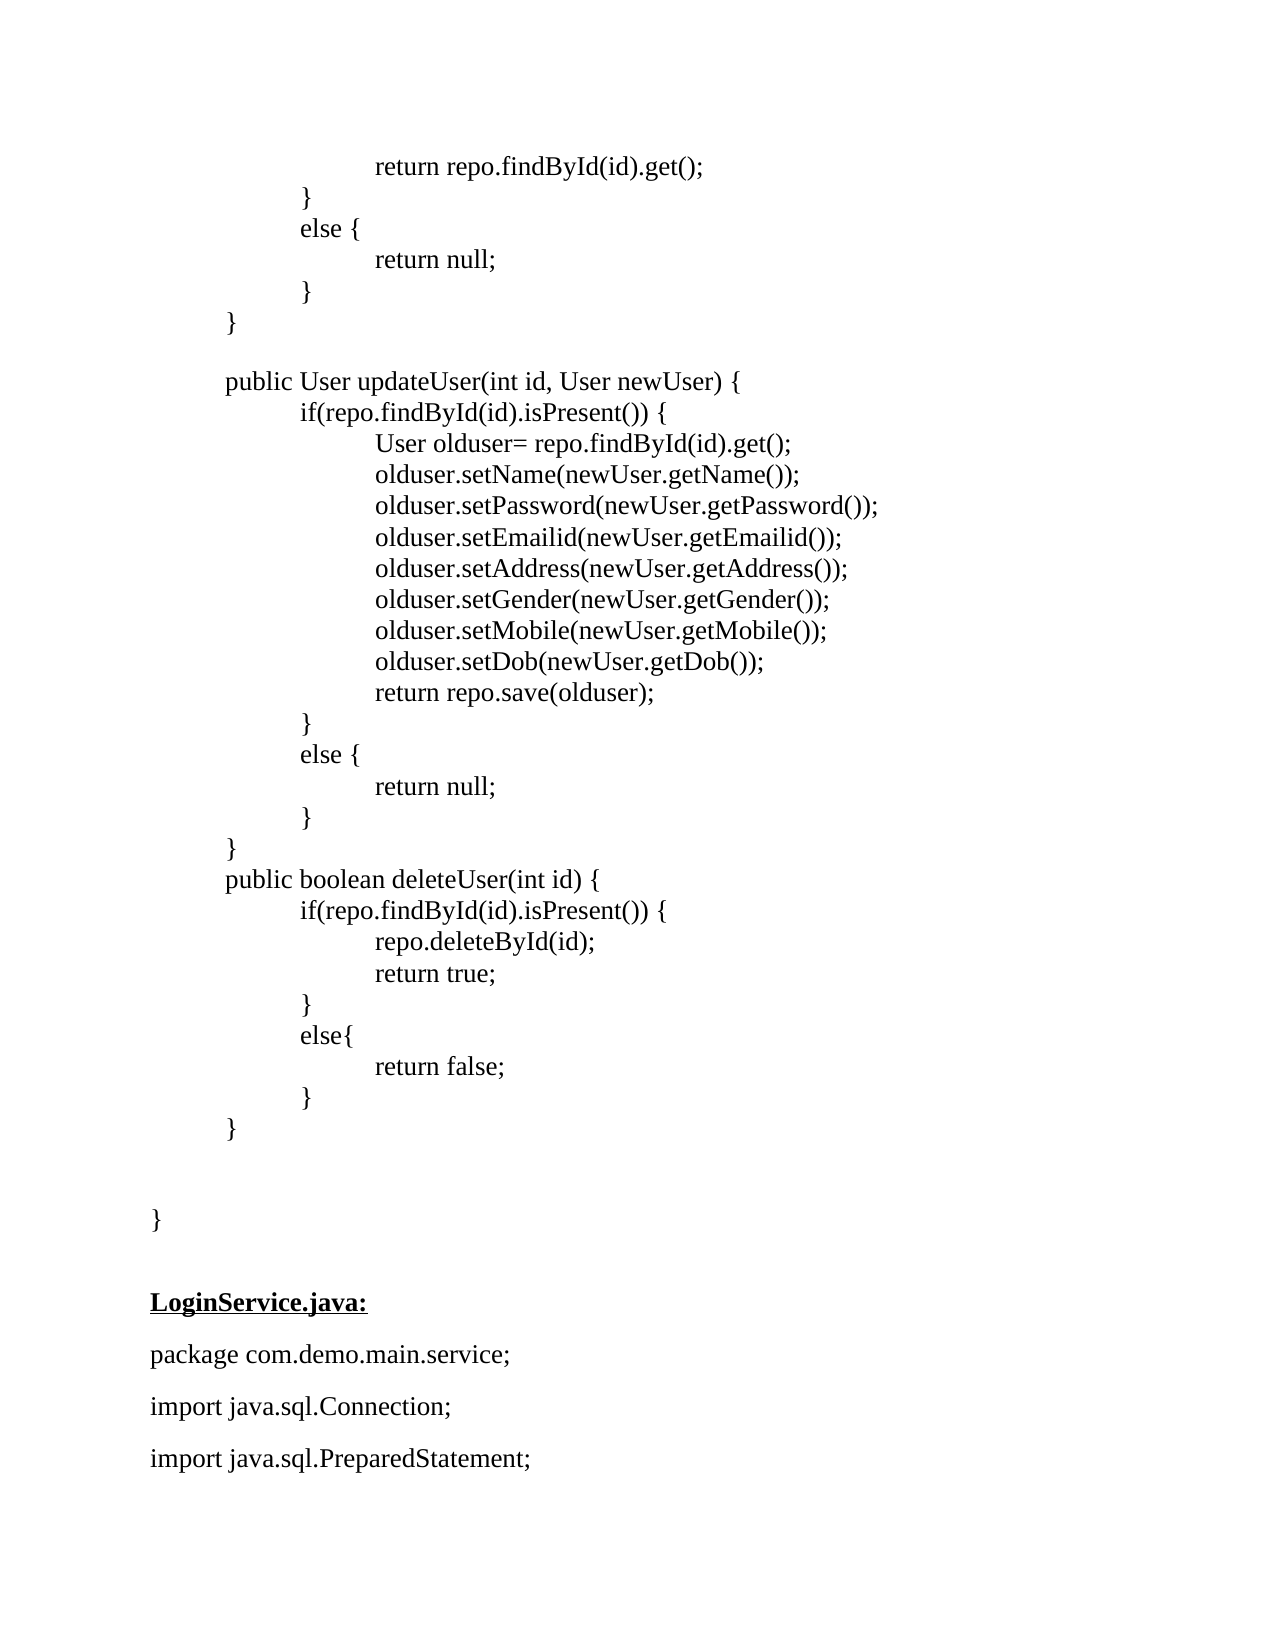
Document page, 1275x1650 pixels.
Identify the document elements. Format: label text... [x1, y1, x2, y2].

text } [150, 306, 1125, 337]
text olduser.setPassword(newUser.getPassword()); [150, 489, 1125, 521]
text } [150, 707, 1125, 739]
text import java.sql.PreparedStatement; [150, 1442, 1125, 1473]
text if(repo.findById(id).isPresent()) { [150, 894, 1125, 926]
text } [150, 832, 1125, 863]
text public boolean deleteUser(int id) { [150, 863, 1125, 894]
text olduser.setEmailid(newUser.getEmailid()); [150, 521, 1125, 552]
text return repo.save(olduser); [150, 676, 1125, 707]
text return null; [150, 243, 1125, 274]
text olduser.setName(newUser.getName()); [150, 458, 1125, 489]
text else { [150, 212, 1125, 243]
text olduser.setDob(newUser.getDob()); [150, 645, 1125, 676]
text olduser.setMobile(newUser.getMobile()); [150, 614, 1125, 645]
text import java.sql.Connection; [150, 1390, 1125, 1421]
text olduser.setAddress(newUser.getAddress()); [150, 552, 1125, 583]
text olduser.setGender(newUser.getGender()); [150, 583, 1125, 614]
text if(repo.findById(id).isPresent()) { [150, 396, 1125, 427]
text } [150, 181, 1125, 212]
text repo.deleteById(id); [150, 926, 1125, 957]
text } [150, 801, 1125, 832]
text return repo.findById(id).get(); [150, 150, 1125, 181]
text else { [150, 739, 1125, 770]
text return null; [150, 770, 1125, 801]
text package com.demo.main.service; [150, 1338, 1125, 1369]
text } [150, 1081, 1125, 1112]
text } [150, 1203, 1125, 1234]
text } [150, 274, 1125, 306]
text User olduser= repo.findById(id).get(); [150, 427, 1125, 458]
text LoginService.java: [150, 1286, 1125, 1317]
text return false; [150, 1050, 1125, 1081]
text } [150, 1112, 1125, 1143]
text } [150, 988, 1125, 1019]
text public User updateUser(int id, User newUser) { [150, 365, 1125, 396]
text return true; [150, 957, 1125, 988]
text else{ [150, 1019, 1125, 1050]
